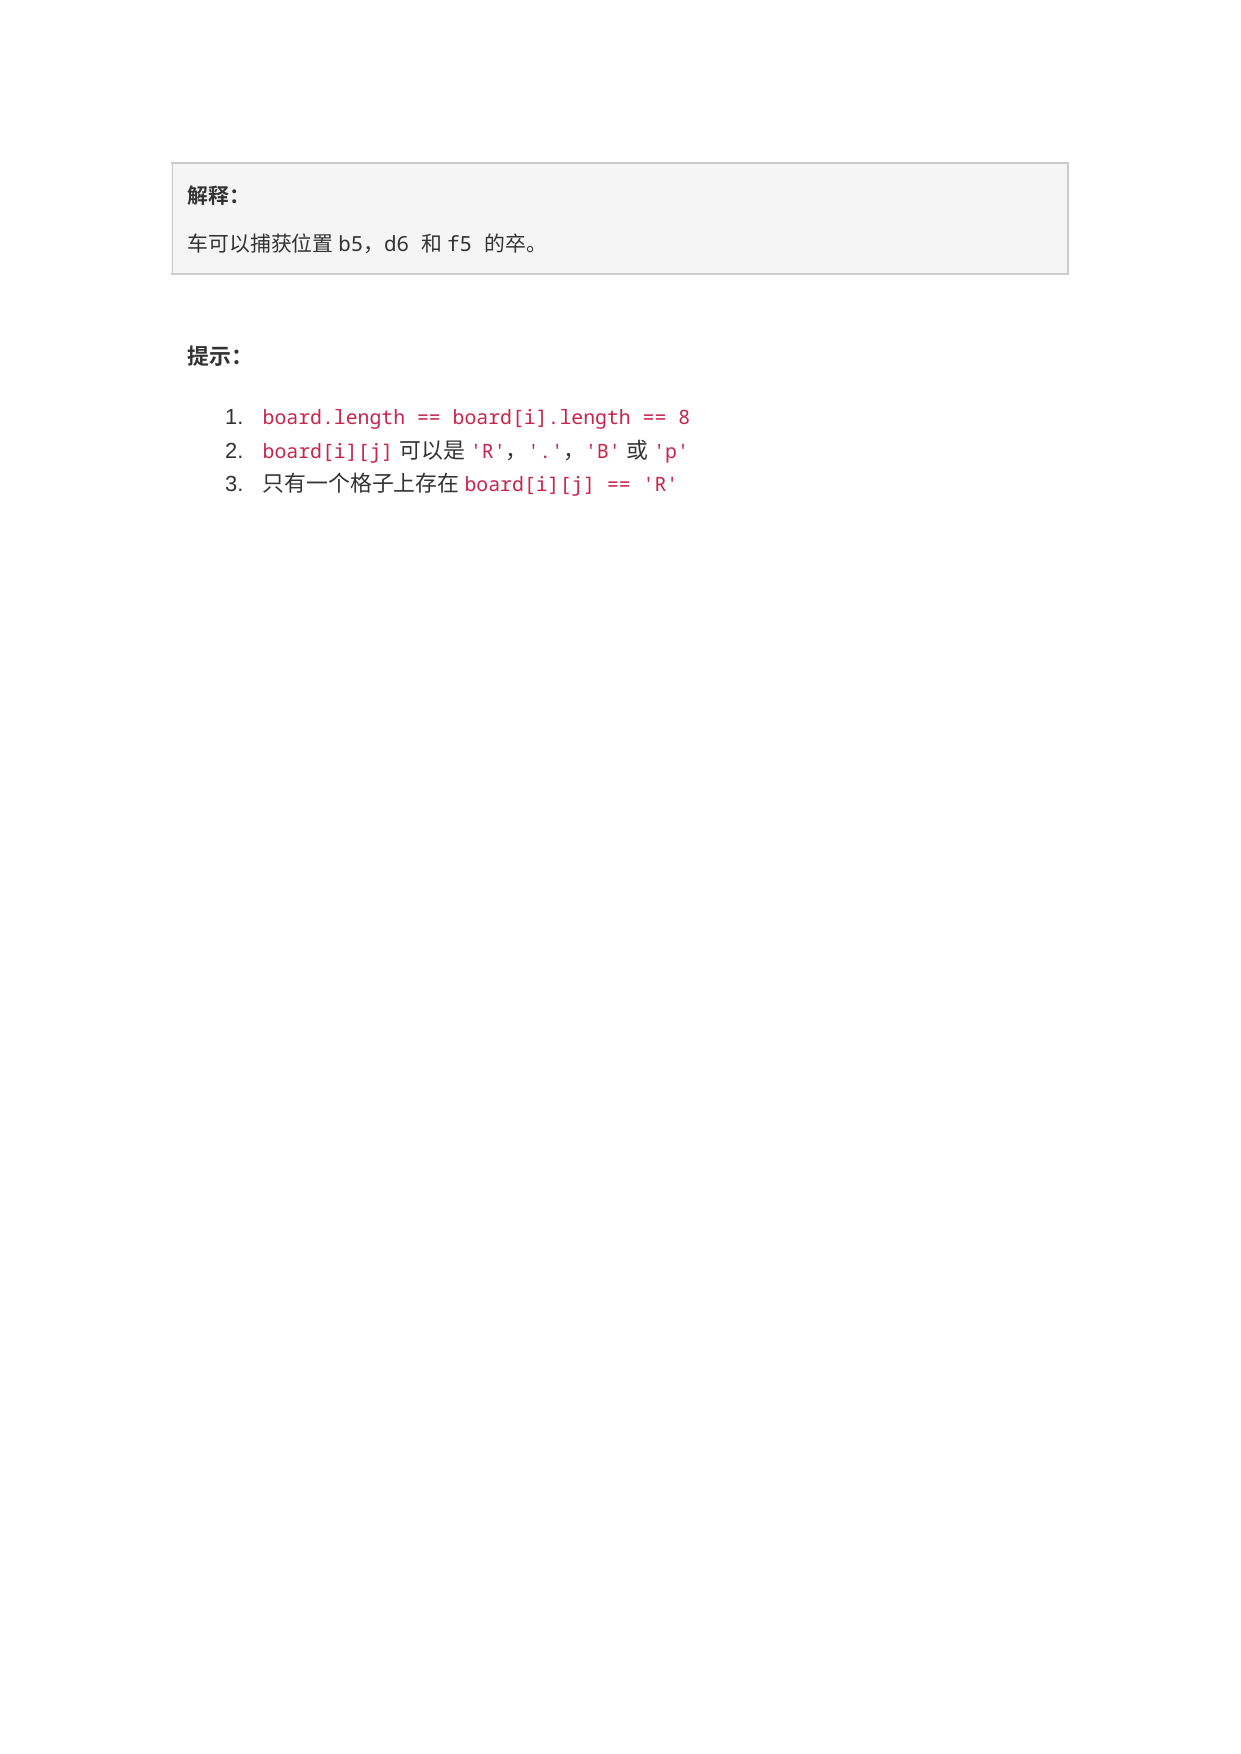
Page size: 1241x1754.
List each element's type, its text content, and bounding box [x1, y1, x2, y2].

text 提示： [187, 339, 1053, 371]
list 只有一个格子上存在 board[i][j] == 'R' [225, 465, 1053, 498]
text 解释： [173, 164, 1067, 210]
list board[i][j] 可以是 'R'，'.'，'B' 或 'p' [225, 433, 1053, 465]
text 车可以捕获位置 b5，d6 和 f5 的卒。 [173, 210, 1067, 273]
list board.length == board[i].length == 8 [225, 400, 1053, 433]
